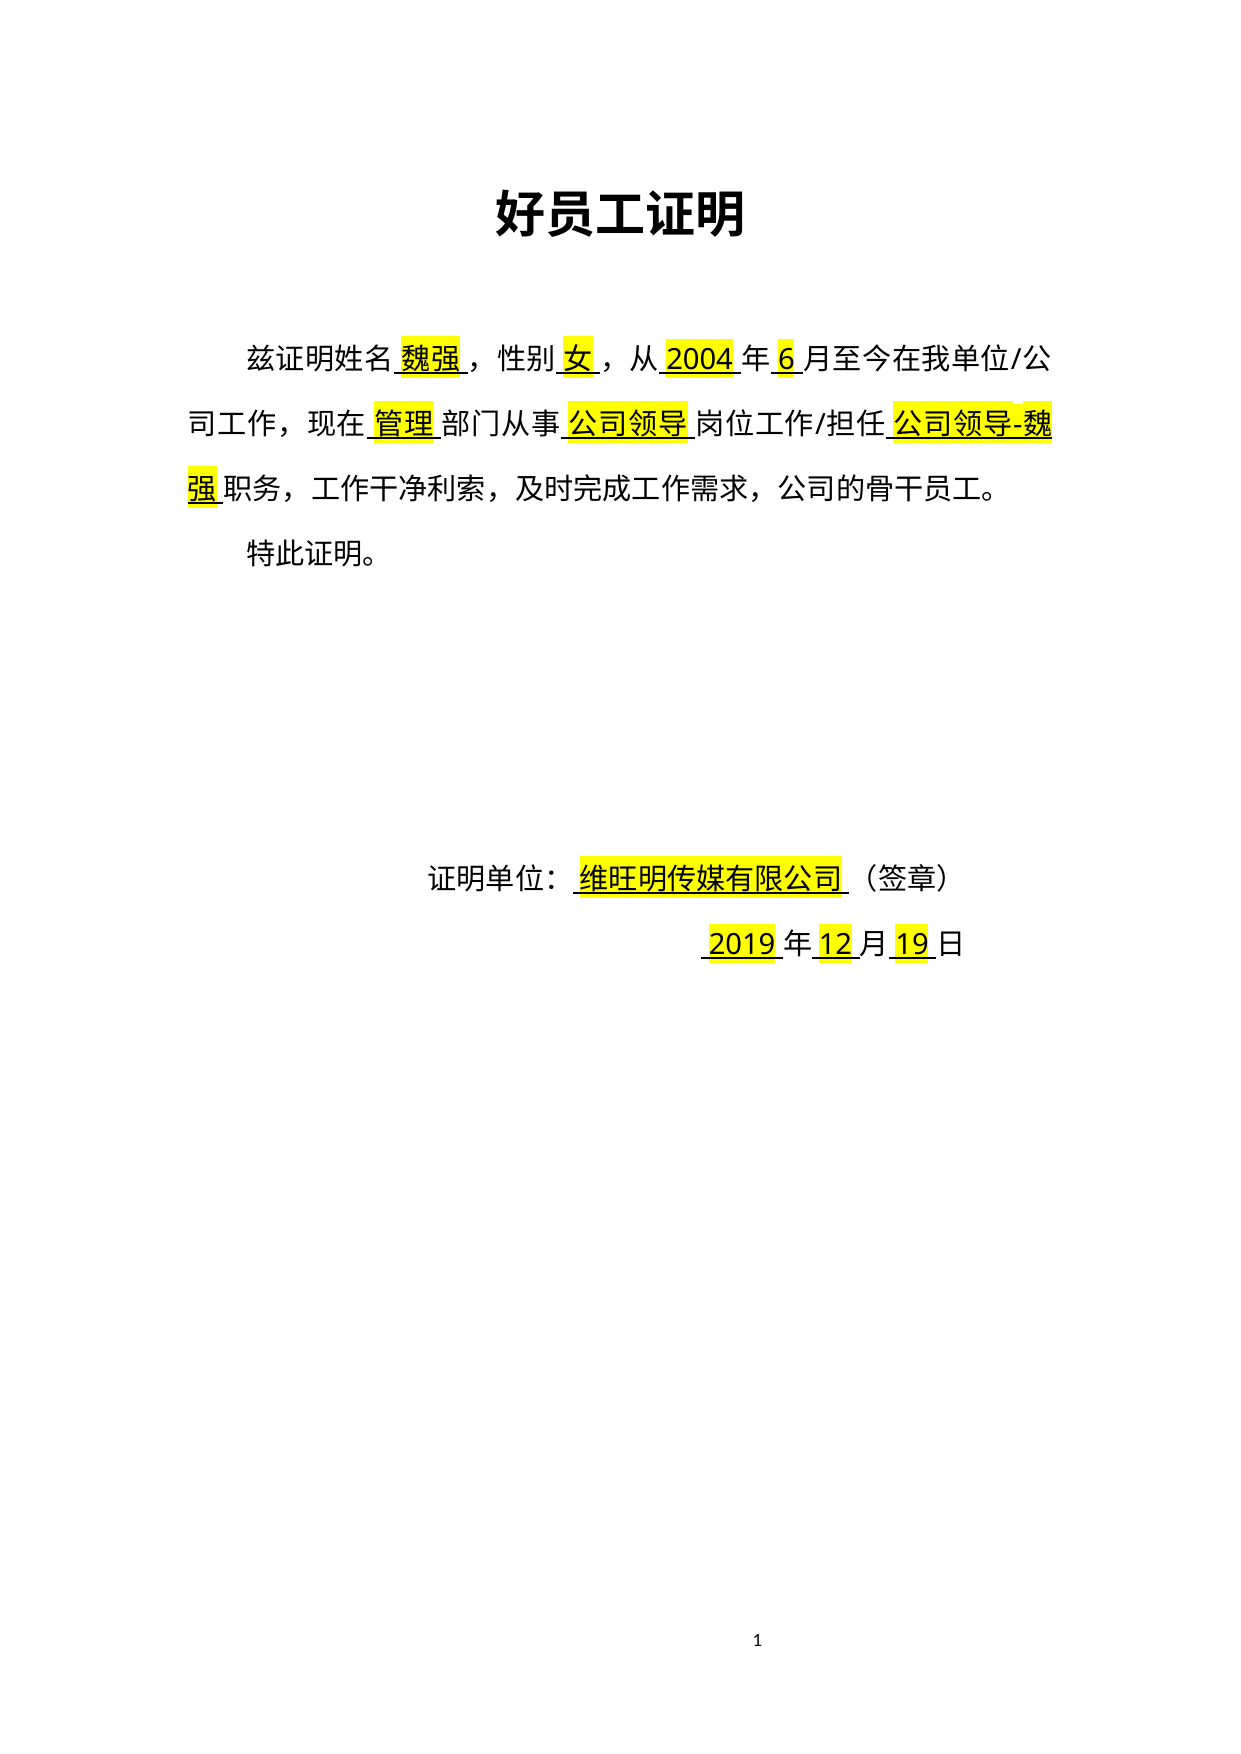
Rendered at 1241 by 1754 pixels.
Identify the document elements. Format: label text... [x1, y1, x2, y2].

text 特此证明。 [187, 519, 1053, 584]
text 好员工证明 [187, 162, 1053, 259]
text 证明单位： 维旺明传媒有限公司 （签章） [187, 844, 965, 909]
text 兹证明姓名 魏强 ，性别 女 ，从 2004 年 6 月至今在我单位/公司工作，现在 管理 部门从事 公司领导 岗位工作/担任 公司领导-魏强 职务，工作干净利索，及时完成工作需求，公司的骨干员工。 [187, 324, 1053, 519]
text 2019 年 12 月 19 日 [187, 909, 965, 974]
